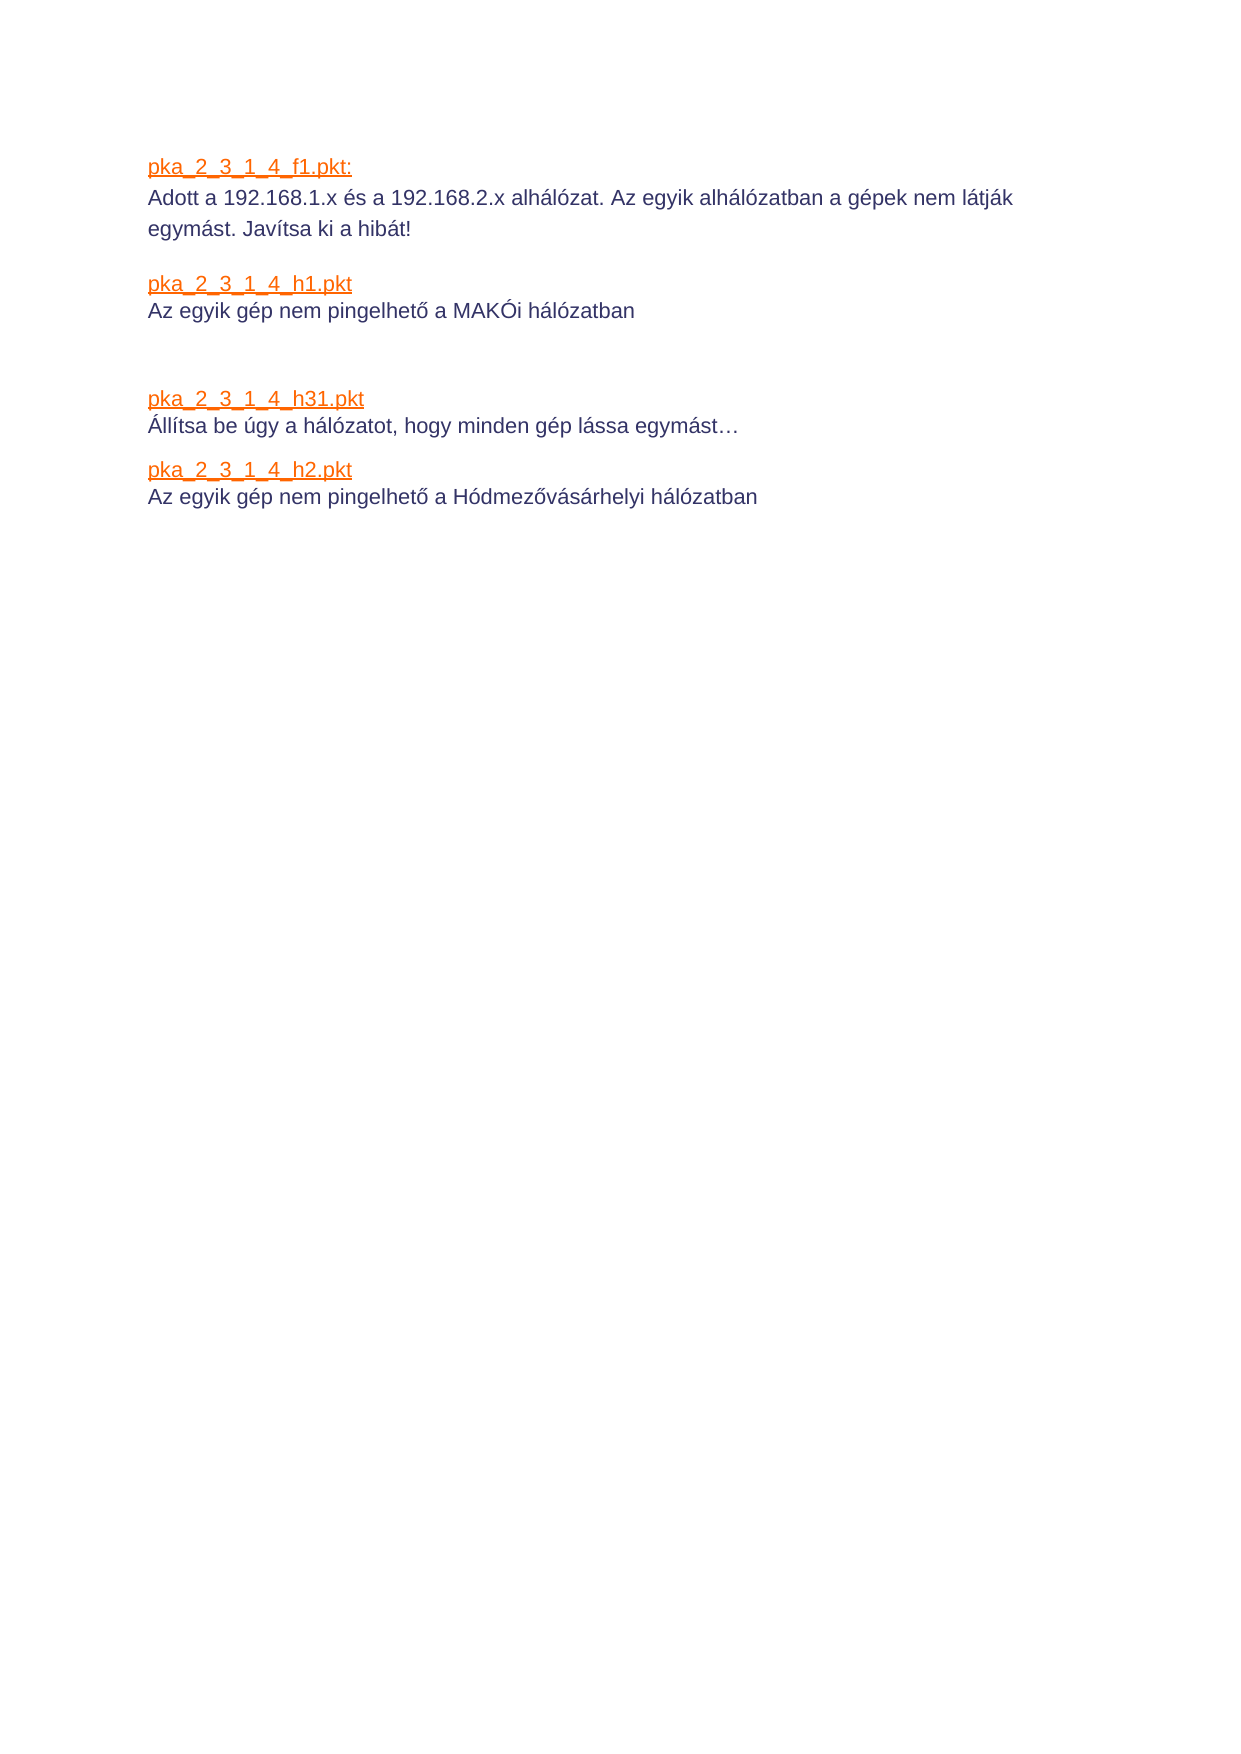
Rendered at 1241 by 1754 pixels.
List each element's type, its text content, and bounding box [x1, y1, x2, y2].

text pka_2_3_1_4_f1.pkt: Adott a 192.168.1.x és a 192.168.2.x alhálózat. Az egyik alhálózatban a gépek nem látják egymást. Javítsa ki a hibát! [148, 148, 1093, 241]
text pka_2_3_1_4_h31.pkt Állítsa be úgy a hálózatot, hogy minden gép lássa egymást… [148, 385, 1093, 438]
text pka_2_3_1_4_h1.pkt Az egyik gép nem pingelhető a MAKÓi hálózatban [148, 271, 1093, 323]
text pka_2_3_1_4_h2.pkt Az egyik gép nem pingelhető a Hódmezővásárhelyi hálózatban [148, 456, 1093, 509]
